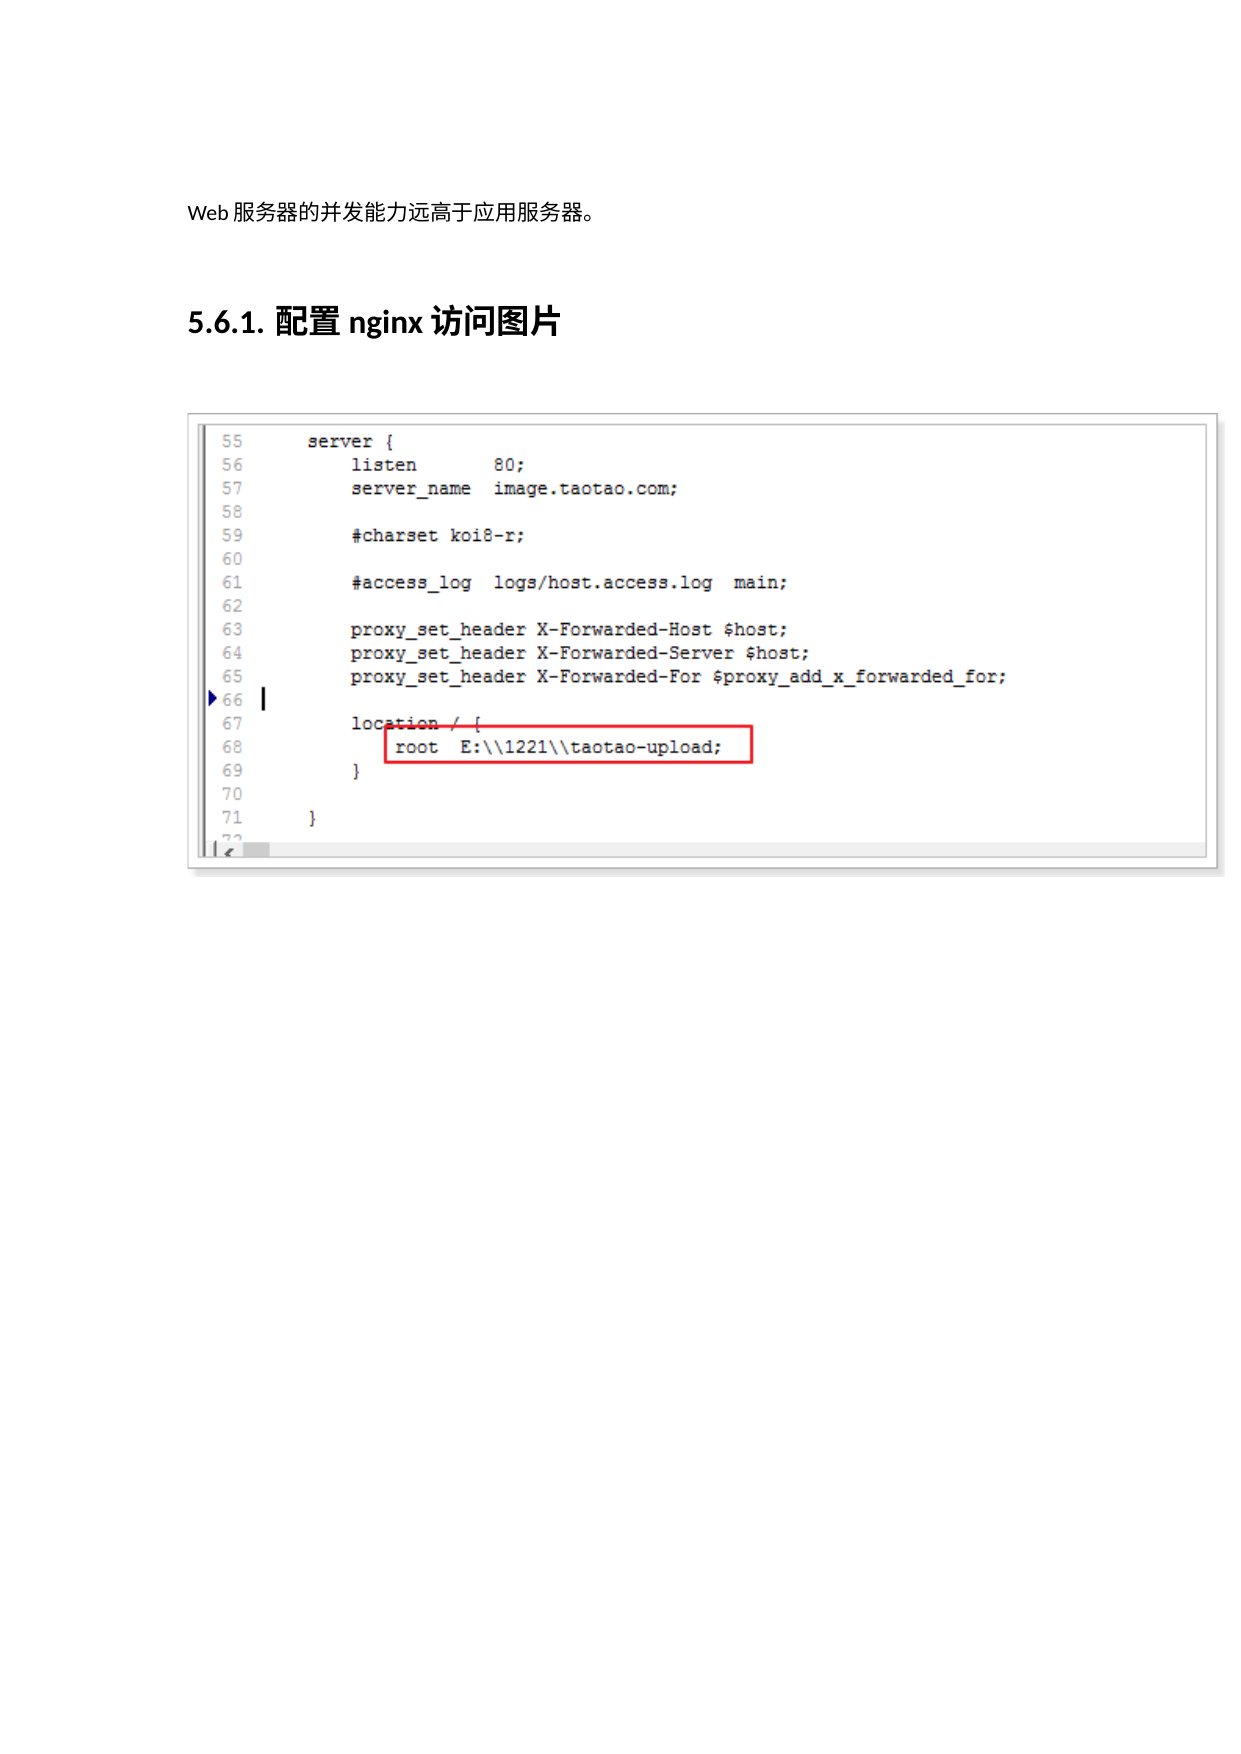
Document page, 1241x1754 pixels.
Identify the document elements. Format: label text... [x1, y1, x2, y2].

subtitle 配置nginx访问图片 [187, 287, 1053, 352]
picture [187, 413, 1225, 877]
text Web服务器的并发能力远高于应用服务器。 [187, 194, 1053, 227]
